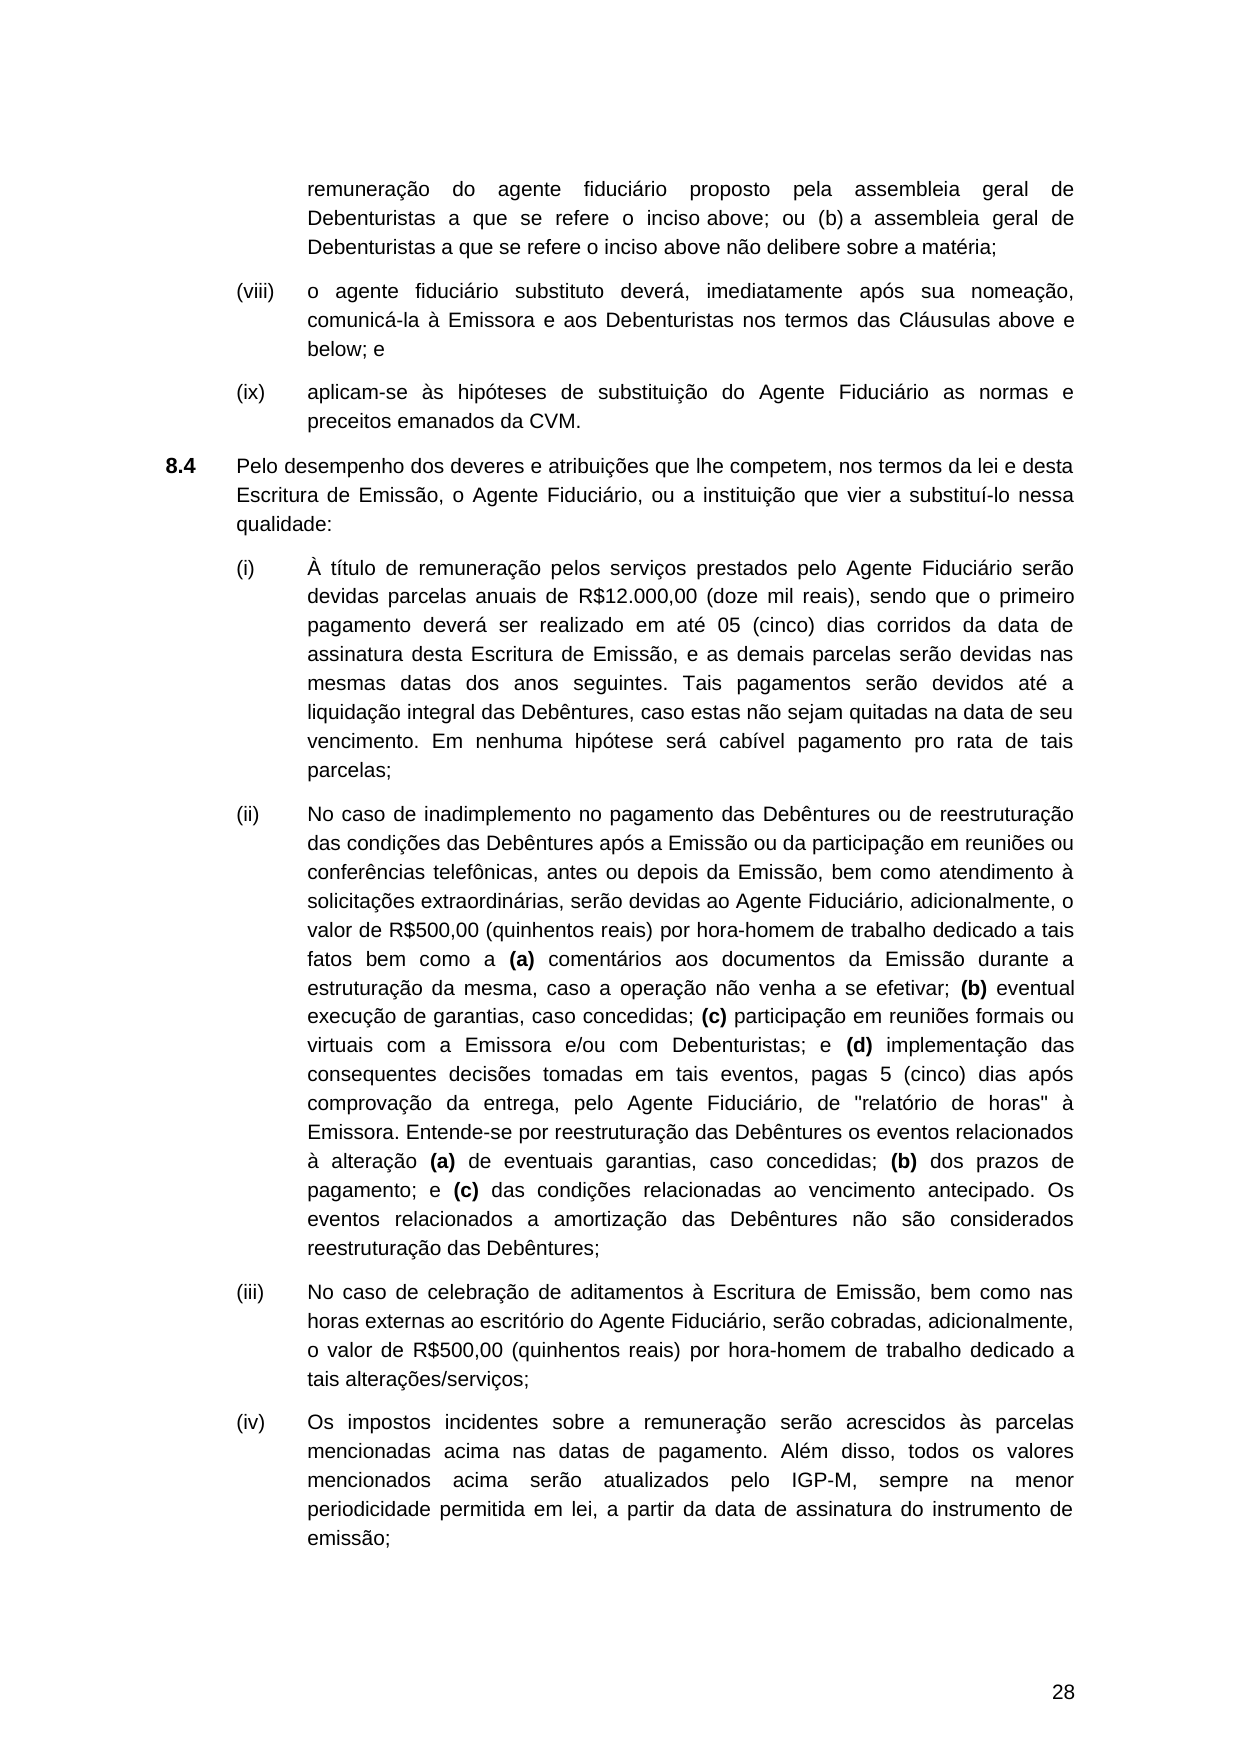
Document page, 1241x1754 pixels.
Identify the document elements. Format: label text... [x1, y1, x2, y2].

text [236, 177, 1075, 259]
text o agente fiduciário substituto deverá, imediatamente após sua nomeação, comunicá-la à Emissora e aos Debenturistas nos termos das Cláusulas 6.27 acima e 12 abaixo; e [236, 279, 1075, 361]
text À título de remuneração pelos serviços prestados pelo Agente Fiduciário serão devidas parcelas anuais de R$12.000,00 (doze mil reais), sendo que o primeiro pagamento deverá ser realizado em até 05 (cinco) dias corridos da data de assinatura desta Escritura de Emissão, e as demais parcelas serão devidas nas mesmas datas dos anos seguintes. Tais pagamentos serão devidos até a liquidação integral das Debêntures, caso estas não sejam quitadas na data de seu vencimento. Em nenhuma hipótese será cabível pagamento pro rata de tais parcelas; [236, 555, 1075, 782]
text aplicam-se às hipóteses de substituição do Agente Fiduciário as normas e preceitos emanados da CVM. [236, 380, 1075, 433]
text Pelo desempenho dos deveres e atribuições que lhe competem, nos termos da lei e desta Escritura de Emissão, o Agente Fiduciário, ou a instituição que vier a substituí-lo nessa qualidade: [165, 453, 1075, 536]
text No caso de celebração de aditamentos à Escritura de Emissão, bem como nas horas externas ao escritório do Agente Fiduciário, serão cobradas, adicionalmente, o valor de R$500,00 (quinhentos reais) por hora-homem de trabalho dedicado a tais alterações/serviços; [236, 1279, 1075, 1390]
text Os impostos incidentes sobre a remuneração serão acrescidos às parcelas mencionadas acima nas datas de pagamento. Além disso, todos os valores mencionados acima serão atualizados pelo IGP-M, sempre na menor periodicidade permitida em lei, a partir da data de assinatura do instrumento de emissão; [236, 1410, 1075, 1550]
text No caso de inadimplemento no pagamento das Debêntures ou de reestruturação das condições das Debêntures após a Emissão ou da participação em reuniões ou conferências telefônicas, antes ou depois da Emissão, bem como atendimento à solicitações extraordinárias, serão devidas ao Agente Fiduciário, adicionalmente, o valor de R$500,00 (quinhentos reais) por hora-homem de trabalho dedicado a tais fatos bem como a (a) comentários aos documentos da Emissão durante a estruturação da mesma, caso a operação não venha a se efetivar; (b) eventual execução de garantias, caso concedidas; (c) participação em reuniões formais ou virtuais com a Emissora e/ou com Debenturistas; e (d) implementação das consequentes decisões tomadas em tais eventos, pagas 5 (cinco) dias após comprovação da entrega, pelo Agente Fiduciário, de "relatório de horas" à Emissora. Entende-se por reestruturação das Debêntures os eventos relacionados à alteração (a) de eventuais garantias, caso concedidas; (b) dos prazos de pagamento; e (c) das condições relacionadas ao vencimento antecipado. Os eventos relacionados a amortização das Debêntures não são considerados reestruturação das Debêntures; [236, 802, 1075, 1260]
